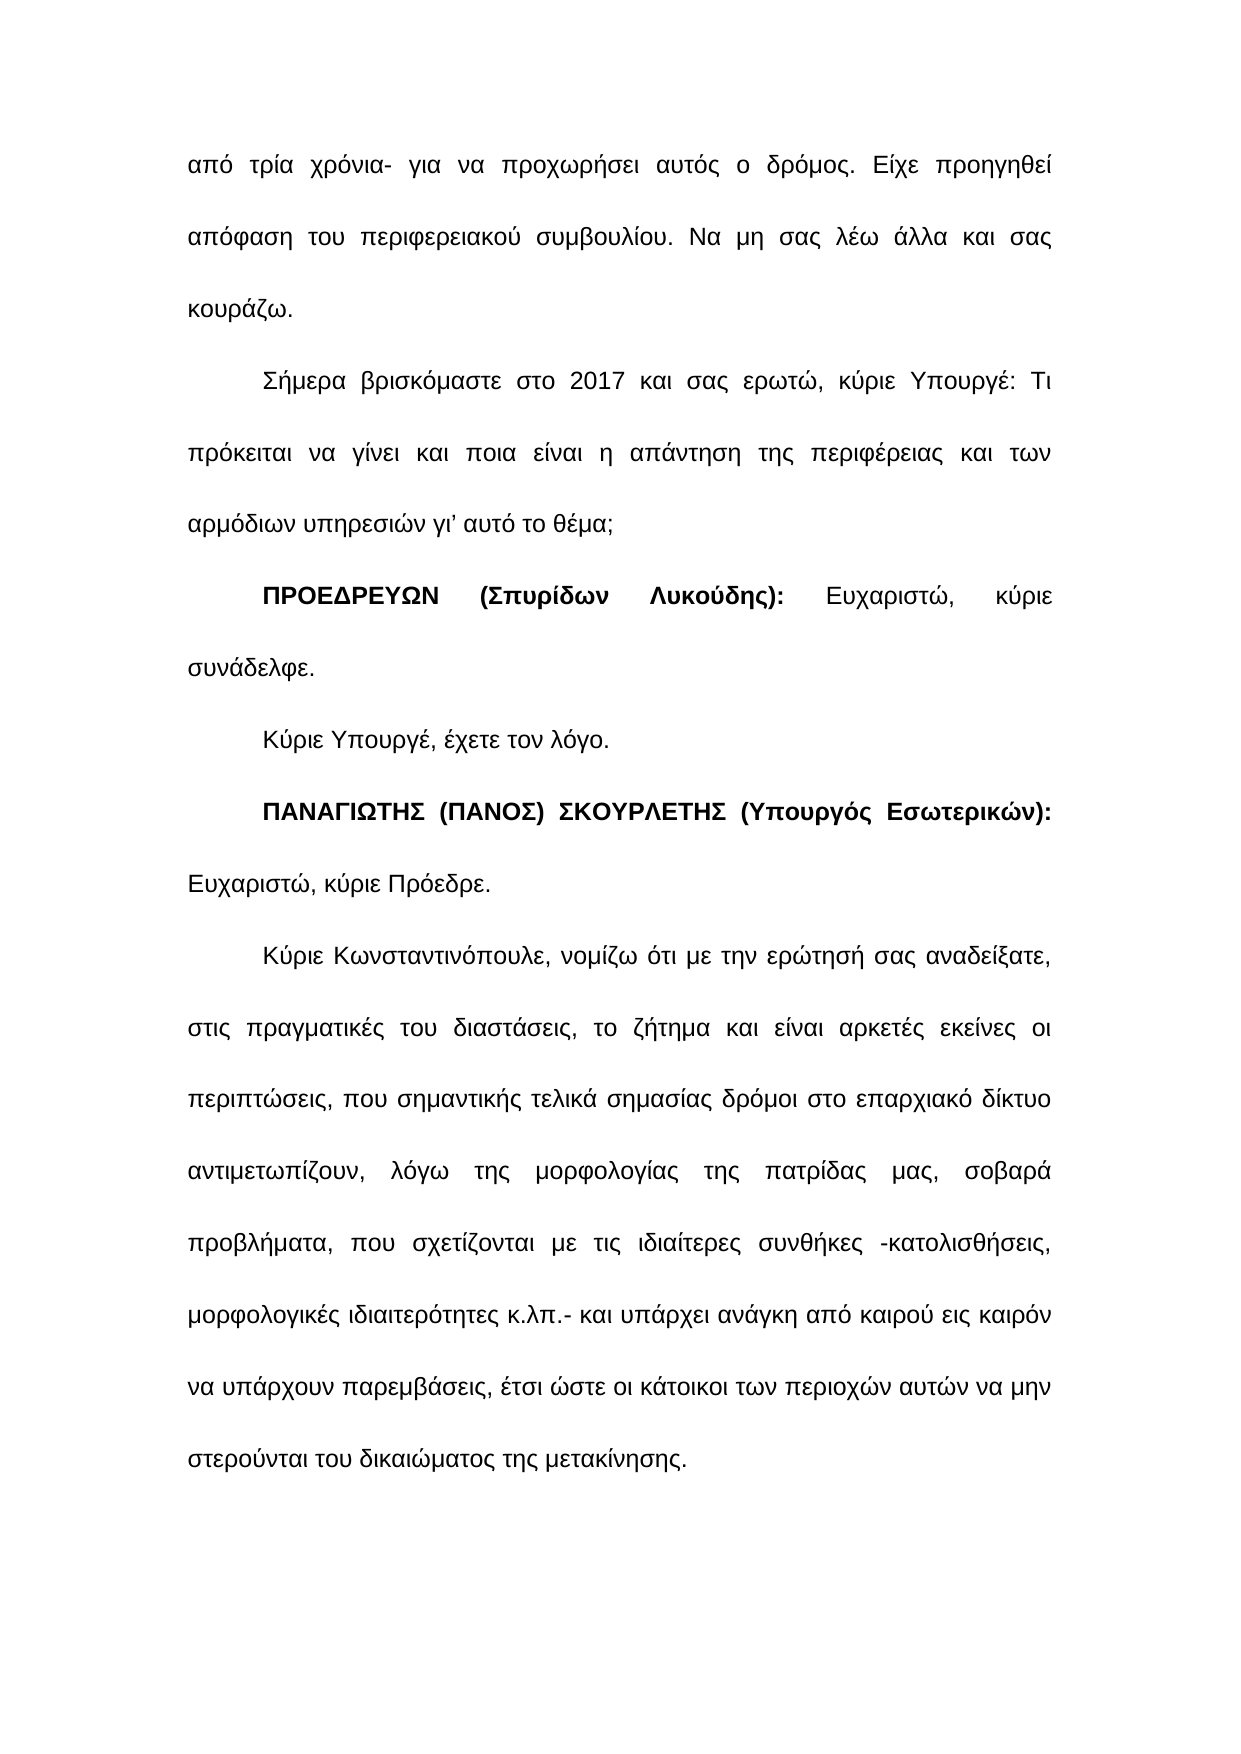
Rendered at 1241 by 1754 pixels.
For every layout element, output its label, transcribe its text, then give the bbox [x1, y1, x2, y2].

text Κύριε Υπουργέ, έχετε τον λόγο. [187, 725, 1053, 754]
text ΠΑΝΑΓΙΩΤΗΣ (ΠΑΝΟΣ) ΣΚΟΥΡΛΕΤΗΣ (Υπουργός Εσωτερικών): Ευχαριστώ, κύριε Πρόεδρε. [187, 797, 1053, 897]
text Σήμερα βρισκόμαστε στο 2017 και σας ερωτώ, κύριε Υπουργέ: Τι πρόκειται να γίνει και ποια είναι η απάντηση της περιφέρειας και των αρμόδιων υπηρεσιών γι’ αυτό το θέμα; [187, 366, 1053, 538]
text Κύριε Κωνσταντινόπουλε, νομίζω ότι με την ερώτησή σας αναδείξατε, στις πραγματικές του διαστάσεις, το ζήτημα και είναι αρκετές εκείνες οι περιπτώσεις, που σημαντικής τελικά σημασίας δρόμοι στο επαρχιακό δίκτυο αντιμετωπίζουν, λόγω της μορφολογίας της πατρίδας μας, σοβαρά προβλήματα, που σχετίζονται με τις ιδιαίτερες συνθήκες -κατολισθήσεις, μορφολογικές ιδιαιτερότητες κ.λπ.- και υπάρχει ανάγκη από καιρού εις καιρόν να υπάρχουν παρεμβάσεις, έτσι ώστε οι κάτοικοι των περιοχών αυτών να μην στερούνται του δικαιώματος της μετακίνησης. [187, 941, 1053, 1472]
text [187, 150, 1053, 322]
text ΠΡΟΕΔΡΕΥΩΝ (Σπυρίδων Λυκούδης): Ευχαριστώ, κύριε συνάδελφε. [187, 581, 1053, 682]
